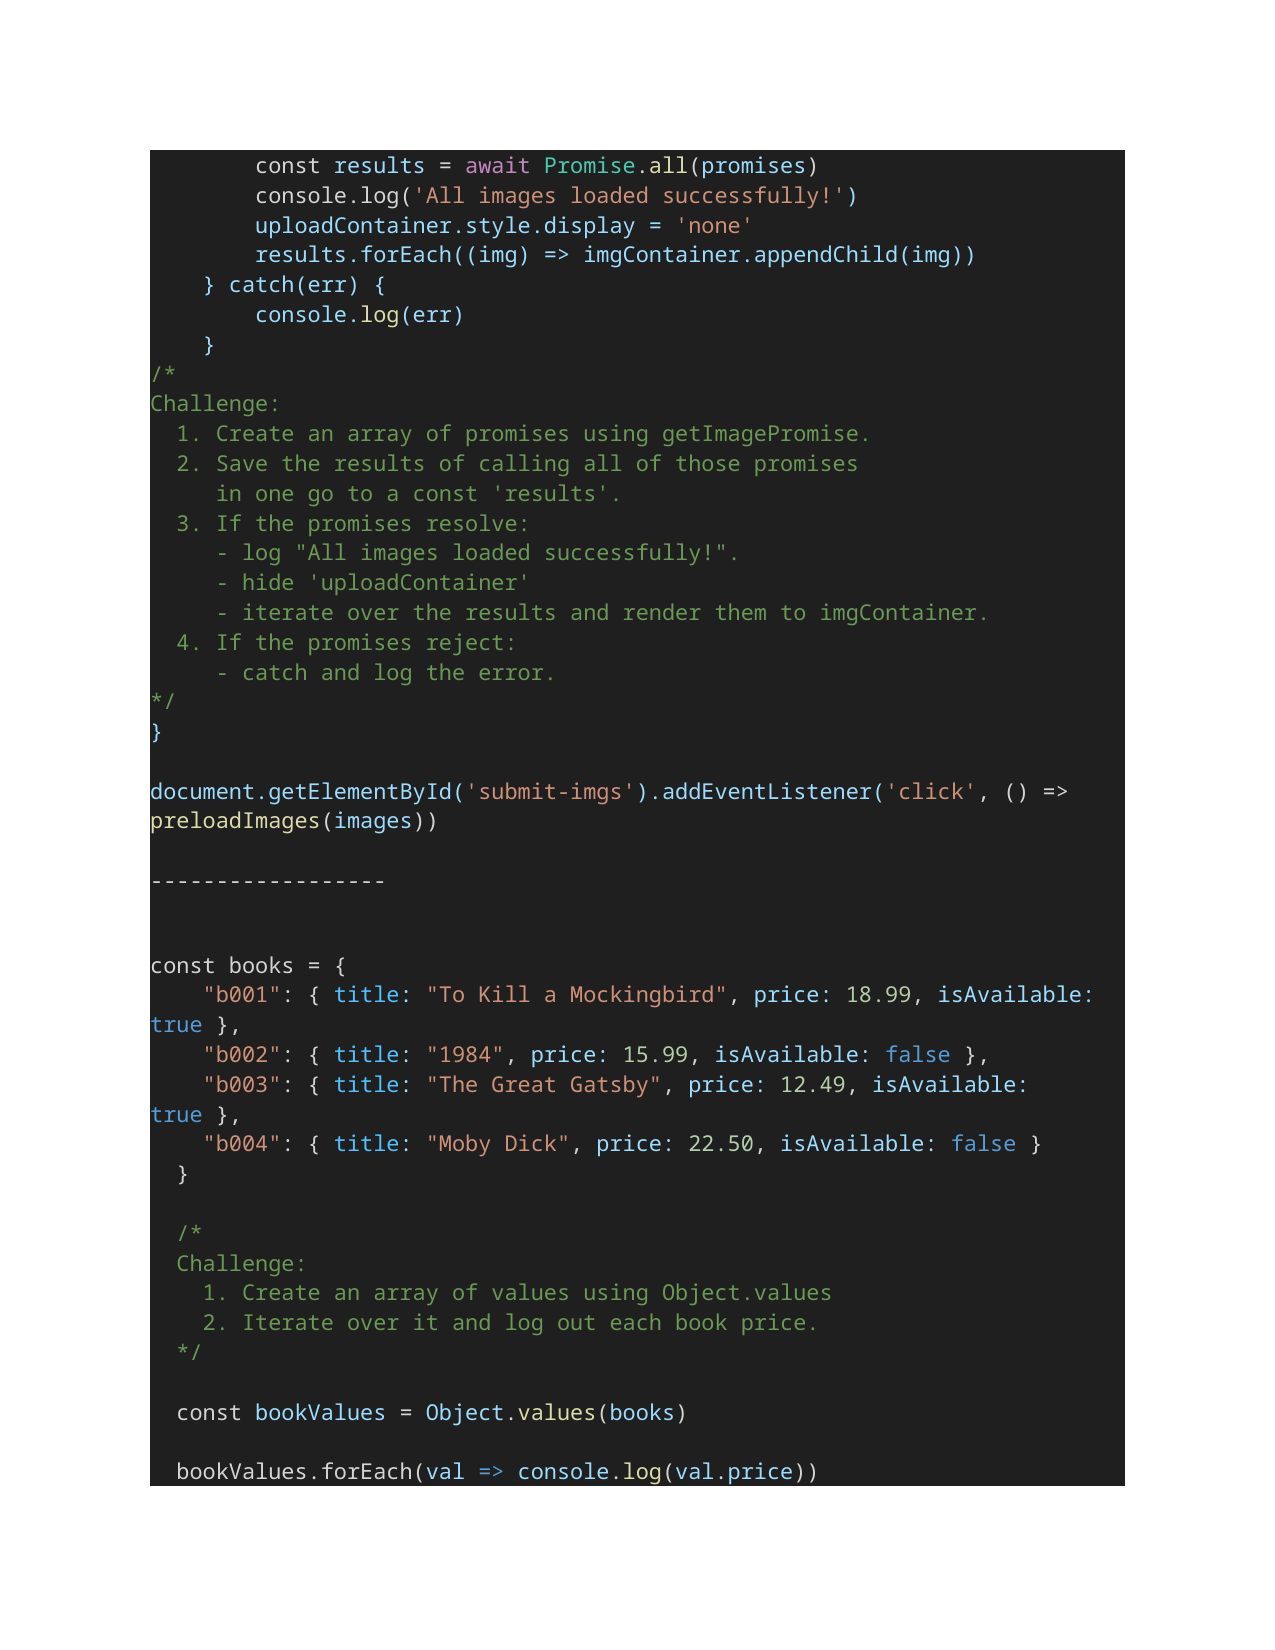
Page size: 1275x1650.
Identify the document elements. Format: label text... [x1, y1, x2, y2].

text Challenge: [150, 1247, 1125, 1277]
text 4. If the promises reject: [150, 627, 1125, 656]
text ------------------ [150, 865, 1125, 895]
text uploadContainer.style.display = 'none' [150, 209, 1125, 239]
text "b003": { title: "The Great Gatsby", price: 12.49, isAvailable: true }, [150, 1069, 1125, 1128]
text document.getElementById('submit-imgs').addEventListener('click', () => preloadImages(images)) [150, 776, 1125, 835]
text } catch(err) { [150, 269, 1125, 299]
text "b004": { title: "Moby Dick", price: 22.50, isAvailable: false } [150, 1128, 1125, 1158]
text */ [150, 686, 1125, 716]
text - catch and log the error. [150, 656, 1125, 686]
text const books = { [150, 949, 1125, 979]
text const results = await Promise.all(promises) [150, 150, 1125, 180]
text 2. Save the results of calling all of those promises [150, 448, 1125, 478]
text console.log(err) [150, 299, 1125, 329]
text const bookValues = Object.values(books) [150, 1396, 1125, 1426]
text in one go to a const 'results'. [150, 478, 1125, 507]
text - iterate over the results and render them to imgContainer. [150, 597, 1125, 627]
text } [150, 716, 1125, 746]
text } [150, 329, 1125, 358]
text */ [150, 1337, 1125, 1367]
text - hide 'uploadContainer' [150, 567, 1125, 597]
text "b001": { title: "To Kill a Mockingbird", price: 18.99, isAvailable: true }, [150, 979, 1125, 1039]
text bookValues.forEach(val => console.log(val.price)) [150, 1456, 1125, 1486]
text 1. Create an array of values using Object.values [150, 1277, 1125, 1307]
text /* [150, 1218, 1125, 1247]
text 1. Create an array of promises using getImagePromise. [150, 418, 1125, 448]
text results.forEach((img) => imgContainer.appendChild(img)) [150, 239, 1125, 269]
text /* [150, 358, 1125, 388]
text Challenge: [150, 388, 1125, 418]
text console.log('All images loaded successfully!') [150, 180, 1125, 209]
text 2. Iterate over it and log out each book price. [150, 1307, 1125, 1337]
text 3. If the promises resolve: [150, 507, 1125, 537]
text "b002": { title: "1984", price: 15.99, isAvailable: false }, [150, 1039, 1125, 1069]
text - log "All images loaded successfully!". [150, 537, 1125, 567]
text } [150, 1158, 1125, 1188]
